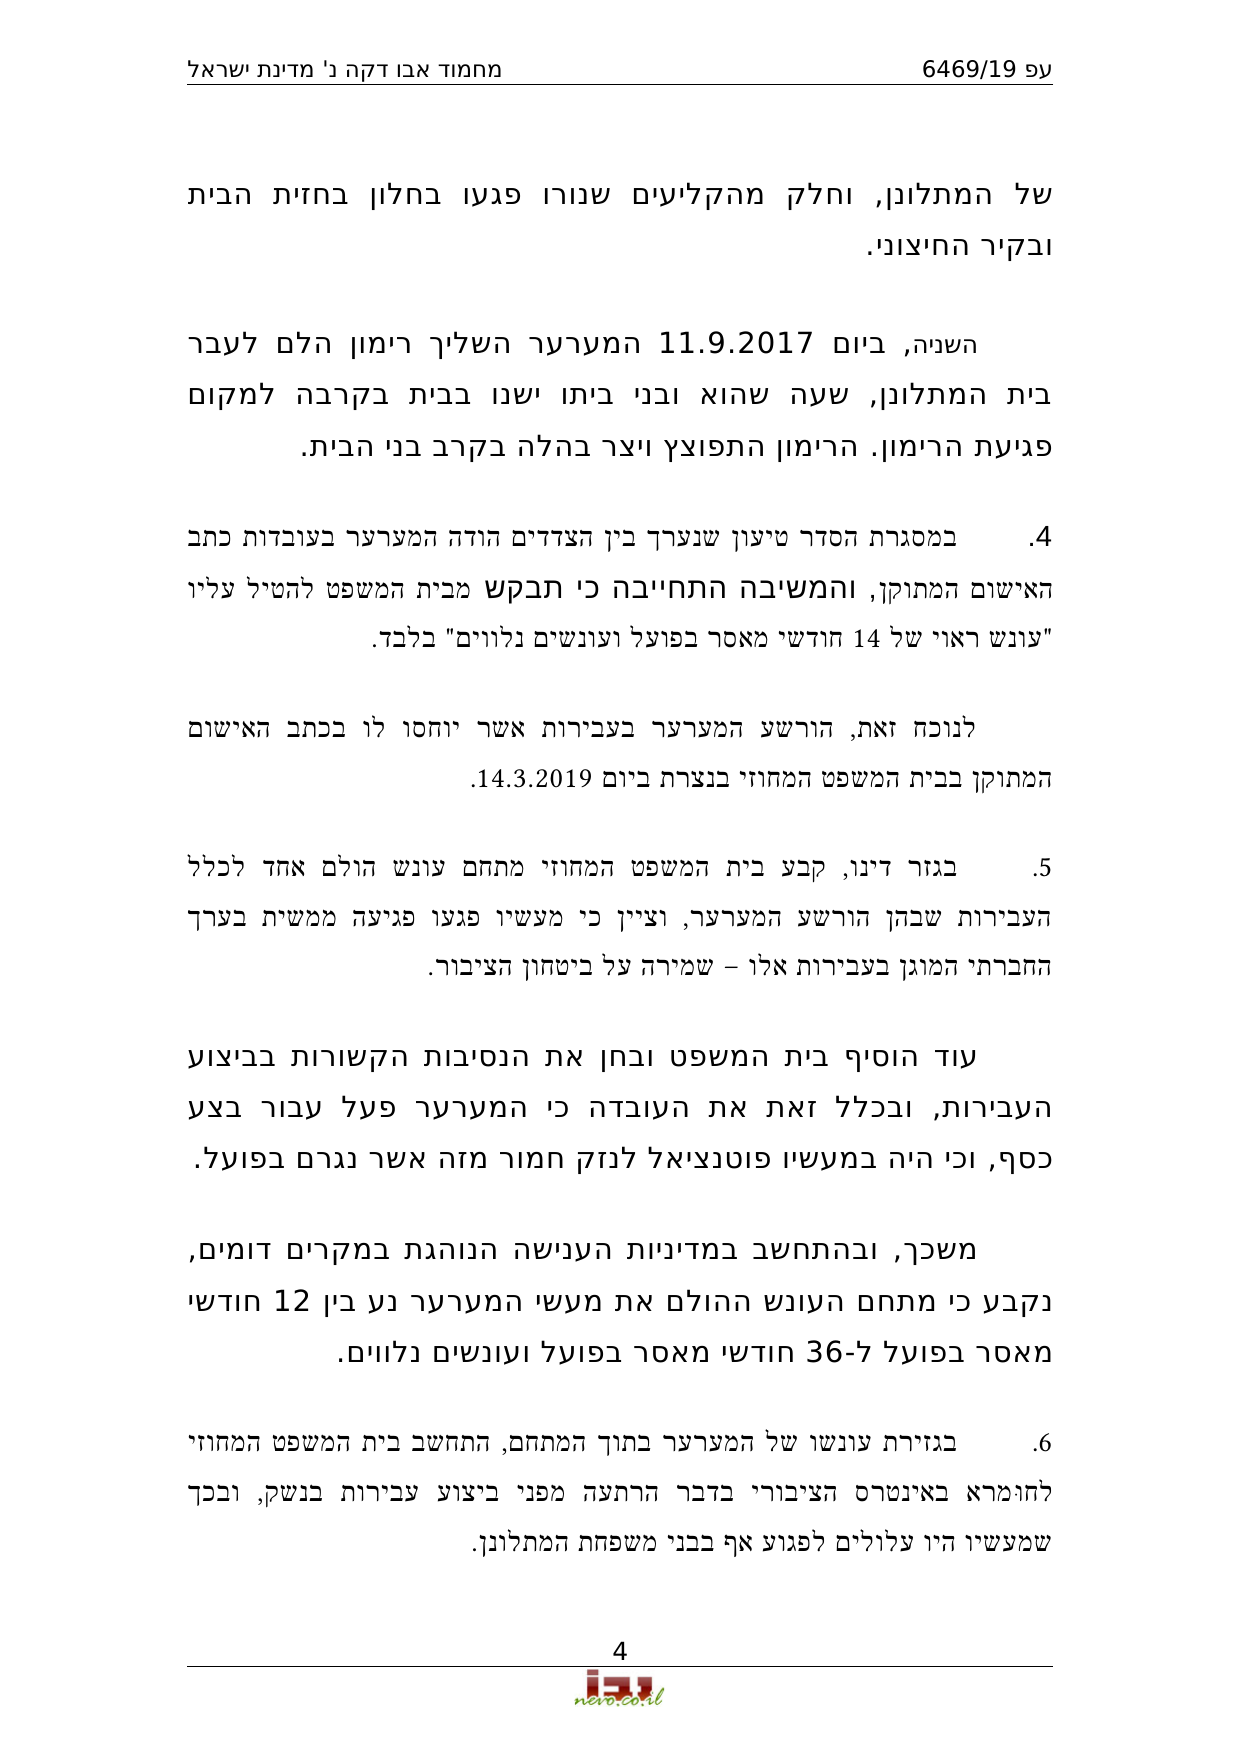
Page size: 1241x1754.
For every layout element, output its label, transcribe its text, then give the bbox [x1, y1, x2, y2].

text השניה, ביום 11.9.2017 המערער השליך רימון הלם לעבר בית המתלונן, שעה שהוא ובני ביתו ישנו בבית בקרבה למקום פגיעת הרימון. הרימון התפוצץ ויצר בהלה בקרב בני הבית. [187, 327, 1053, 463]
list בגזירת עונשו של המערער בתוך המתחם, התחשב בית המשפט המחוזי לחוּמרא באינטרס הציבורי בדבר הרתעה מפני ביצוע עבירות בנשק, ובכך שמעשיו היו עלולים לפגוע אף בבני משפחת המתלונן. [187, 1426, 1053, 1558]
list בגזר דינו, קבע בית המשפט המחוזי מתחם עונש הולם אחד לכלל העבירות שבהן הורשע המערער, וציין כי מעשיו פגעו פגיעה ממשית בערך החברתי המוגן בעבירות אלו – שמירה על ביטחון הציבור. [187, 850, 1053, 983]
text עוד הוסיף בית המשפט ובחן את הנסיבות הקשורות בביצוע העבירות, ובכלל זאת את העובדה כי המערער פעל עבור בצע כסף, וכי היה במעשיו פוטנציאל לנזק חמור מזה אשר נגרם בפועל. [187, 1039, 1053, 1176]
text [187, 177, 1053, 263]
picture [574, 1669, 666, 1707]
text משכך, ובהתחשב במדיניות הענישה הנוהגת במקרים דומים, נקבע כי מתחם העונש ההולם את מעשי המערער נע בין 12 חודשי מאסר בפועל ל-36 חודשי מאסר בפועל ועונשים נלווים. [187, 1232, 1053, 1369]
list במסגרת הסדר טיעון שנערך בין הצדדים הודה המערער בעובדות כתב האישום המתוקן, והמשיבה התחייבה כי תבקש מבית המשפט להטיל עליו "עונש ראוי של 14 חודשי מאסר בפועל ועונשים נלווים" בלבד. [187, 519, 1053, 655]
list לנוכח זאת, הורשע המערער בעבירות אשר יוחסו לו בכתב האישום המתוקן בבית המשפט המחוזי בנצרת ביום 14.3.2019. [187, 711, 1053, 794]
